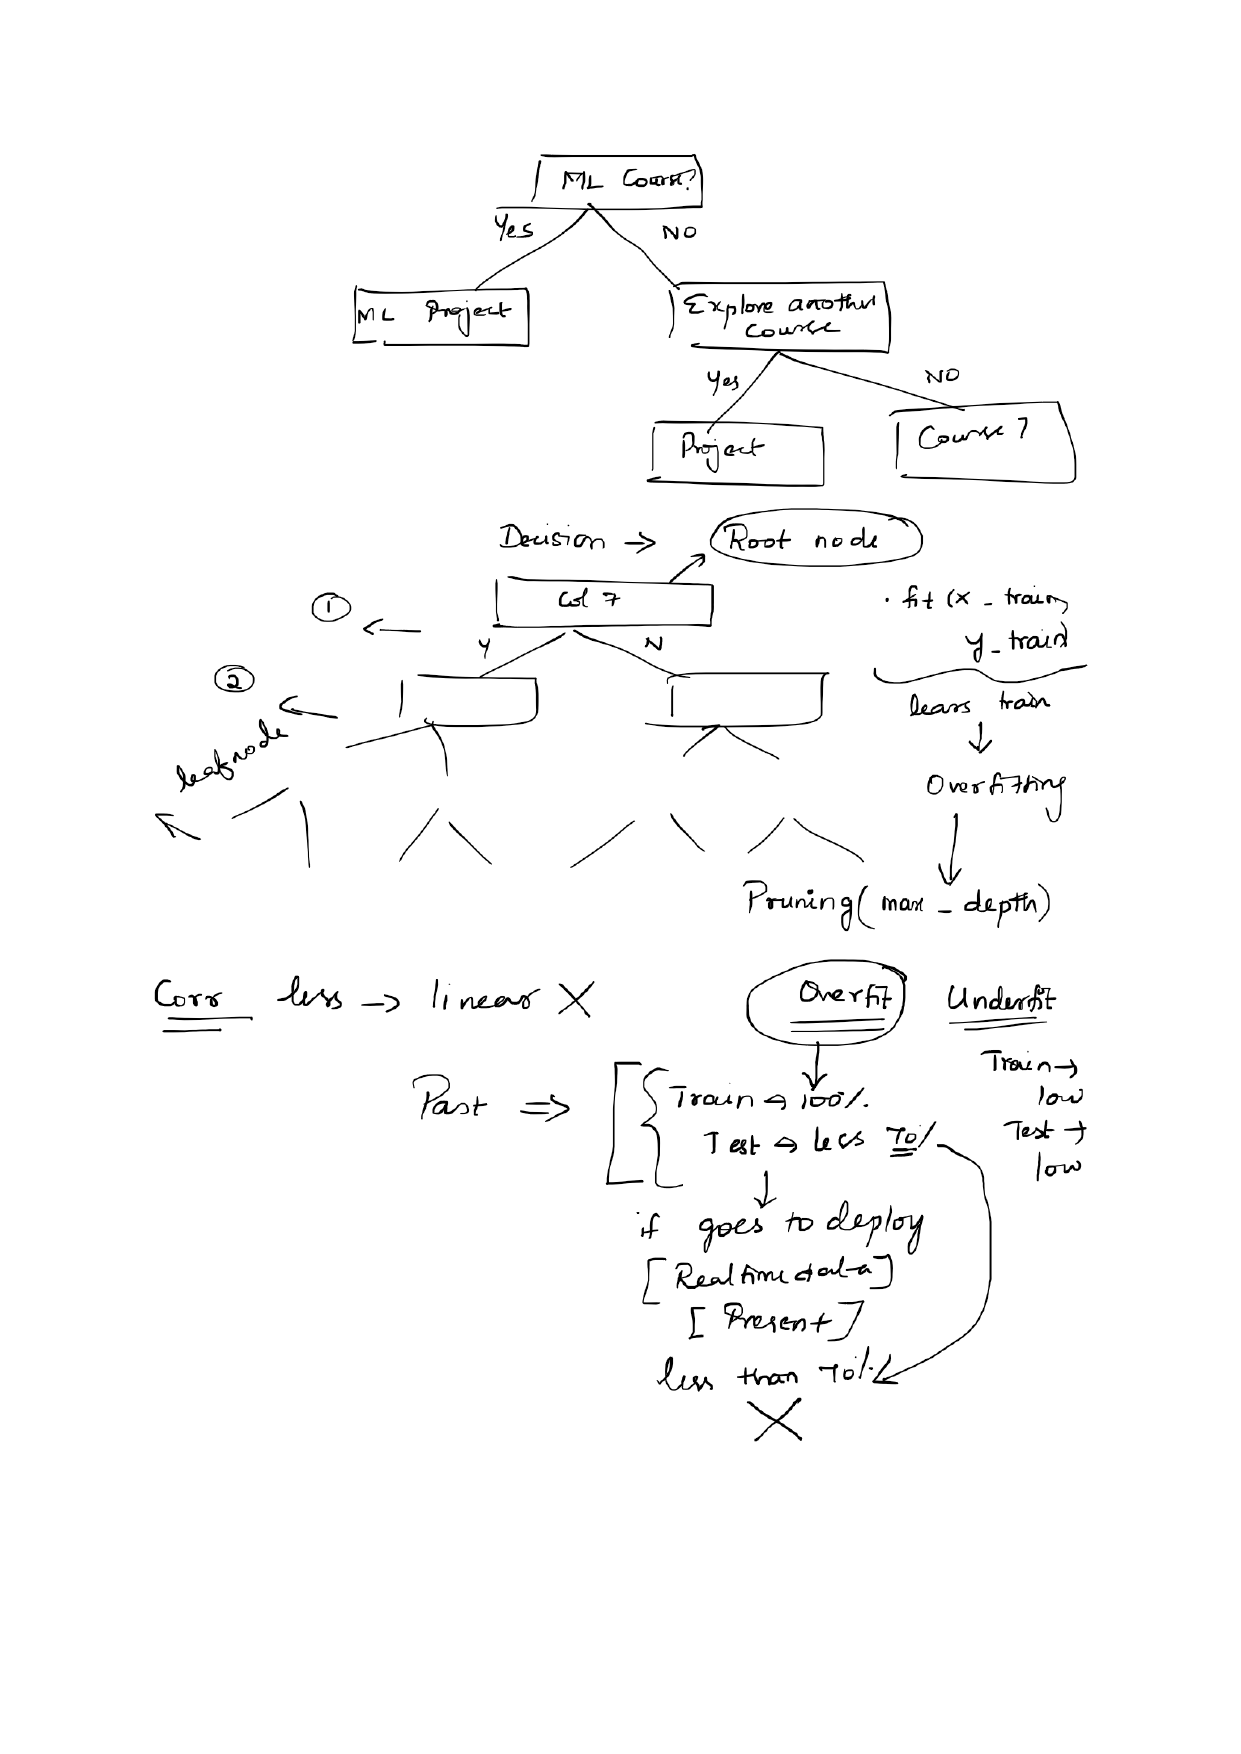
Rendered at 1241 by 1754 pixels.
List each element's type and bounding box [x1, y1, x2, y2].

picture [150, 955, 1091, 1445]
picture [150, 150, 1091, 934]
